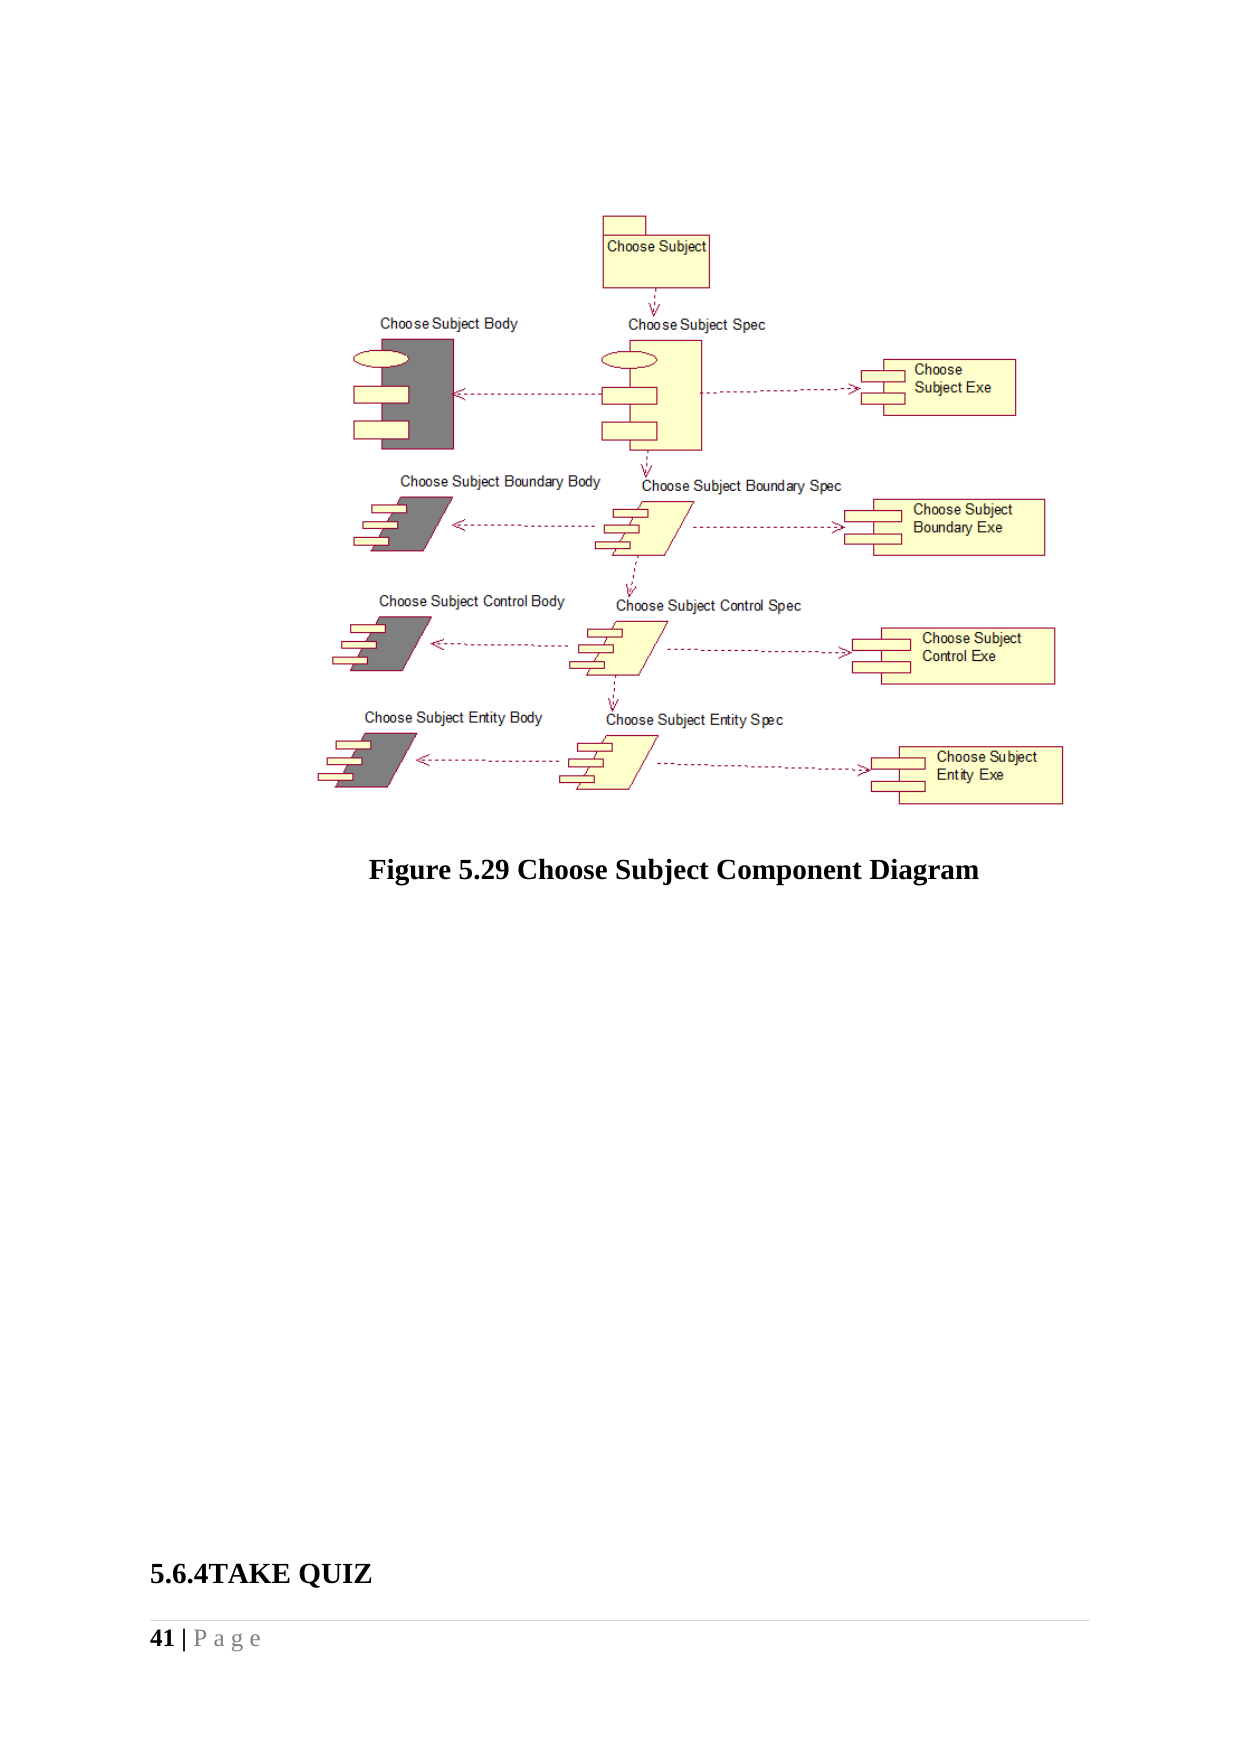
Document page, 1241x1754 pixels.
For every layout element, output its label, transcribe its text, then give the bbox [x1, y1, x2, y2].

text Figure 5.29 Choose Subject Component Diagram [150, 852, 1090, 885]
picture [225, 200, 1166, 838]
text 5.6.4TAKE QUIZ [150, 1556, 1090, 1590]
